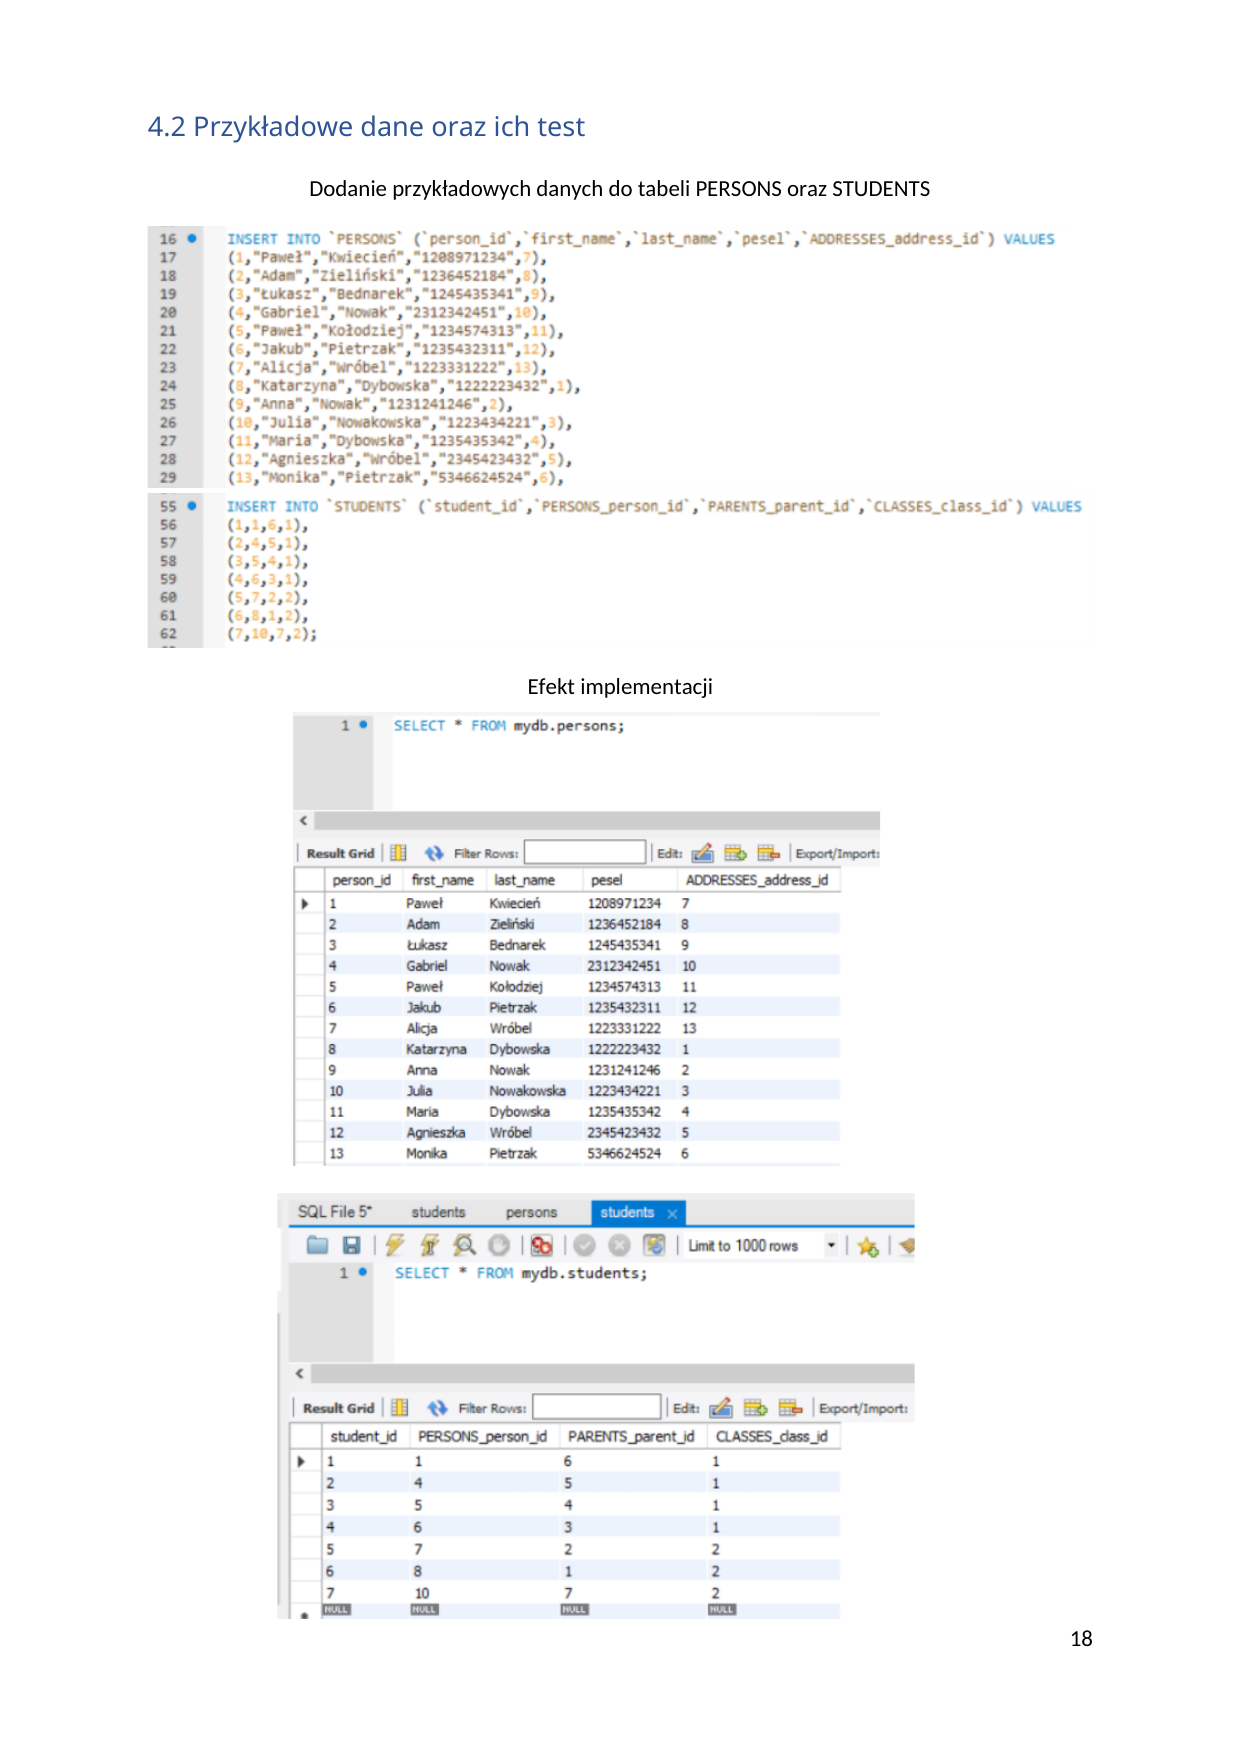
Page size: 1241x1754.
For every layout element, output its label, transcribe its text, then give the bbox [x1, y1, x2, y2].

picture [147, 493, 1093, 648]
picture [147, 226, 1072, 488]
subtitle 4.2 Przykładowe dane oraz ich test [148, 108, 1093, 144]
text Dodanie przykładowych danych do tabeli PERSONS oraz STUDENTS [148, 174, 1093, 202]
picture [293, 712, 881, 1166]
text Efekt implementacji [148, 672, 1093, 700]
picture [277, 1193, 915, 1619]
